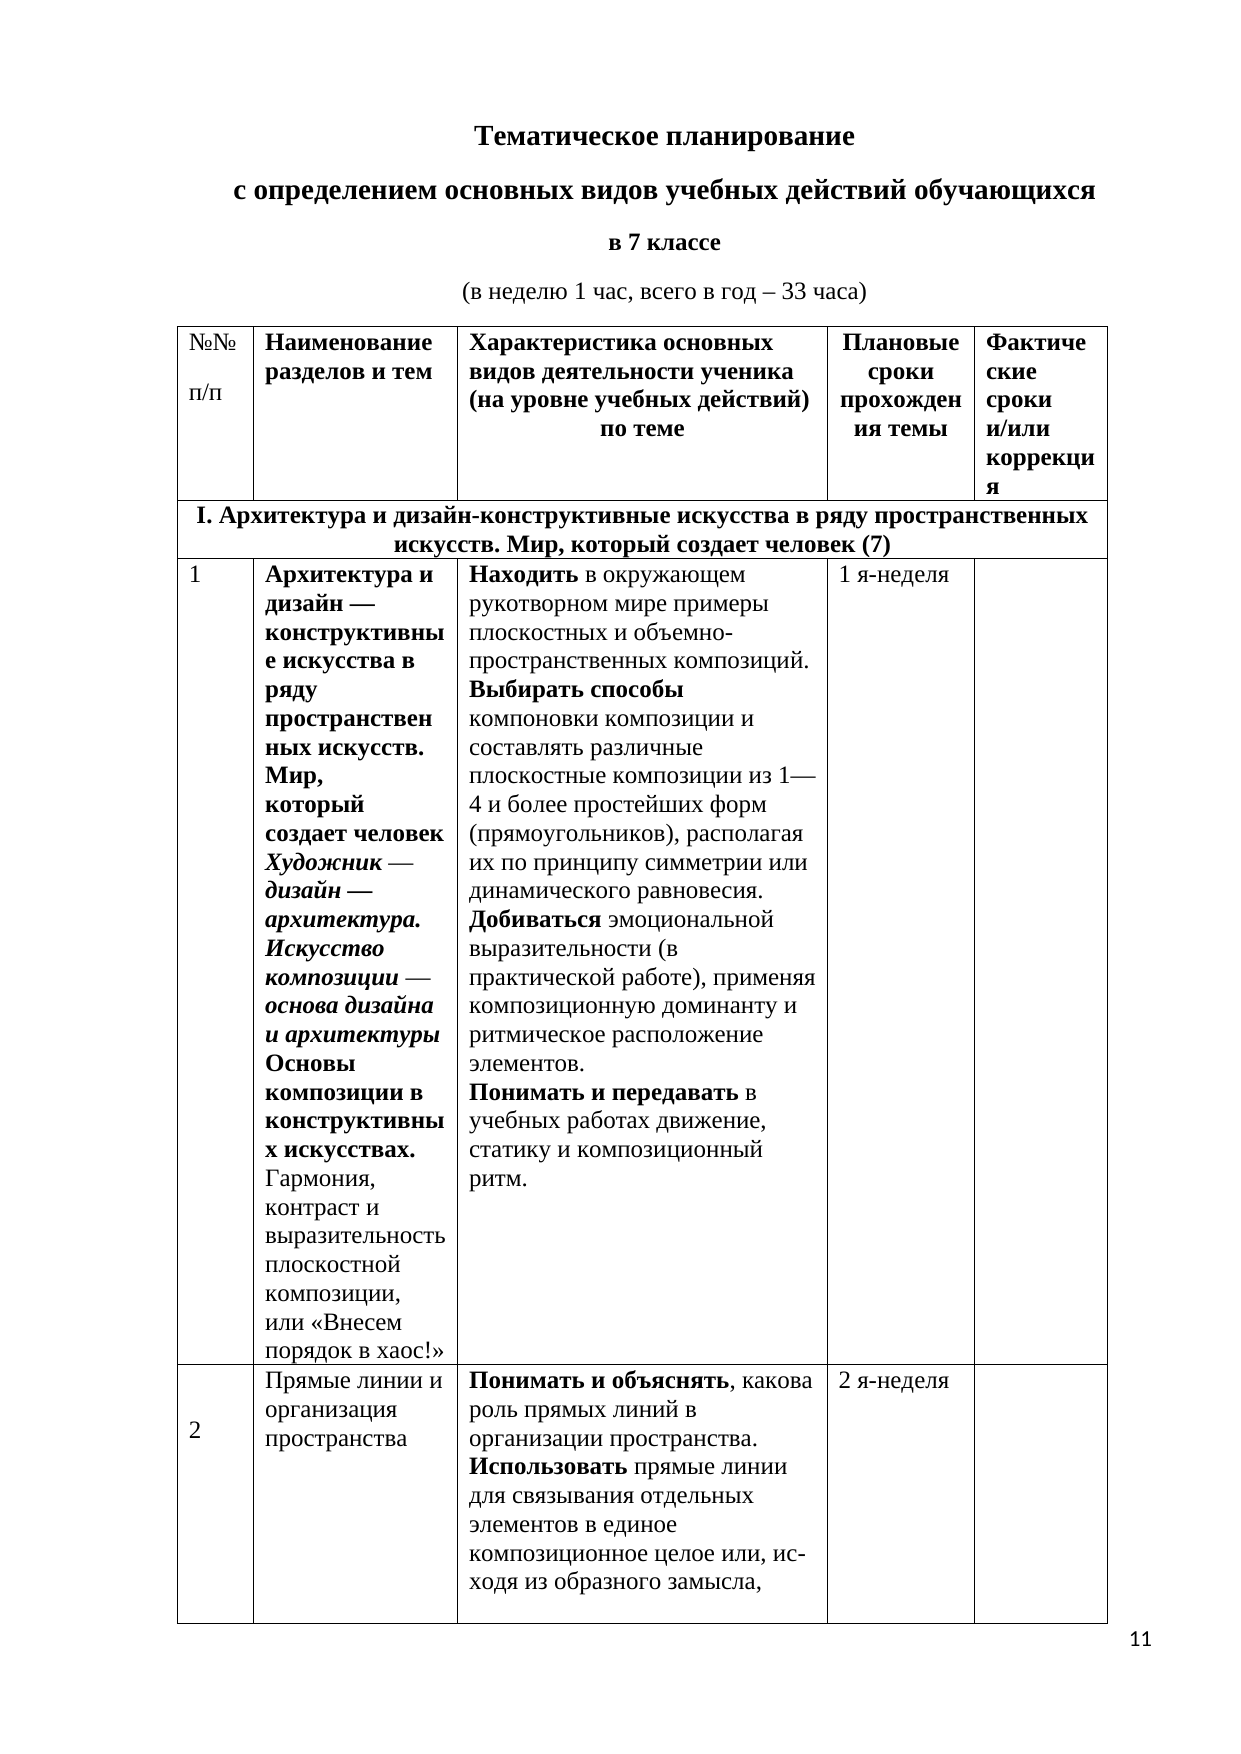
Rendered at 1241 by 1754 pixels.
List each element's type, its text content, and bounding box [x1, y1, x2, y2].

table_header Фактические сроки и/или коррекция [975, 327, 1107, 499]
table_header №№ п/п [178, 327, 253, 499]
table_cell [975, 559, 1107, 1364]
text с определением основных видов учебных действий обучающихся [177, 172, 1152, 206]
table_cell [458, 1365, 827, 1623]
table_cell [254, 1365, 457, 1623]
table_header Характеристика основных видов деятельности ученика (на уровне учебных действий) по теме [458, 327, 827, 499]
text (в неделю 1 час, всего в год – 33 часа) [177, 276, 1152, 305]
table_cell [975, 1365, 1107, 1623]
table_cell 1 я-неделя [828, 559, 974, 1364]
table_cell Находить в окружающем рукотворном мире примеры плоскостных и объемно-пространственных композиций. Выбирать способы компоновки композиции и составлять различные плоскостные композиции из 1—4 и более простейших форм (прямоугольников), располагая их по принципу симметрии или динамического равновесия. Добиваться эмоциональной выразительности (в практической работе), применяя композиционную доминанту и ритмическое расположение элементов. Понимать и передавать в учебных работах движение, статику и композиционный ритм. [458, 559, 827, 1364]
text Тематическое планирование [177, 118, 1152, 152]
table_cell 2 [178, 1365, 253, 1623]
table_cell 2 я-неделя [828, 1365, 974, 1623]
text в 7 классе [177, 227, 1152, 256]
table_cell 1 [178, 559, 253, 1364]
table_cell I. Архитектура и дизайн-конструктивные искусства в ряду пространственных искусств. Мир, который создает человек (7) [178, 501, 1107, 558]
table_header Наименование разделов и тем [254, 327, 457, 499]
table_header Плановые сроки прохождения темы [828, 327, 974, 499]
table_cell Архитектура и дизайн — конструктивные искусства в ряду пространственных искусств. Мир, который создает человек Художник — дизайн — архитектура. Искусство композиции — основа дизайна и архитектуры Основы композиции в конструктивных искусствах. Гармония, контраст и выразительность плоскостной композиции, или «Внесем порядок в хаос!» [254, 559, 457, 1364]
